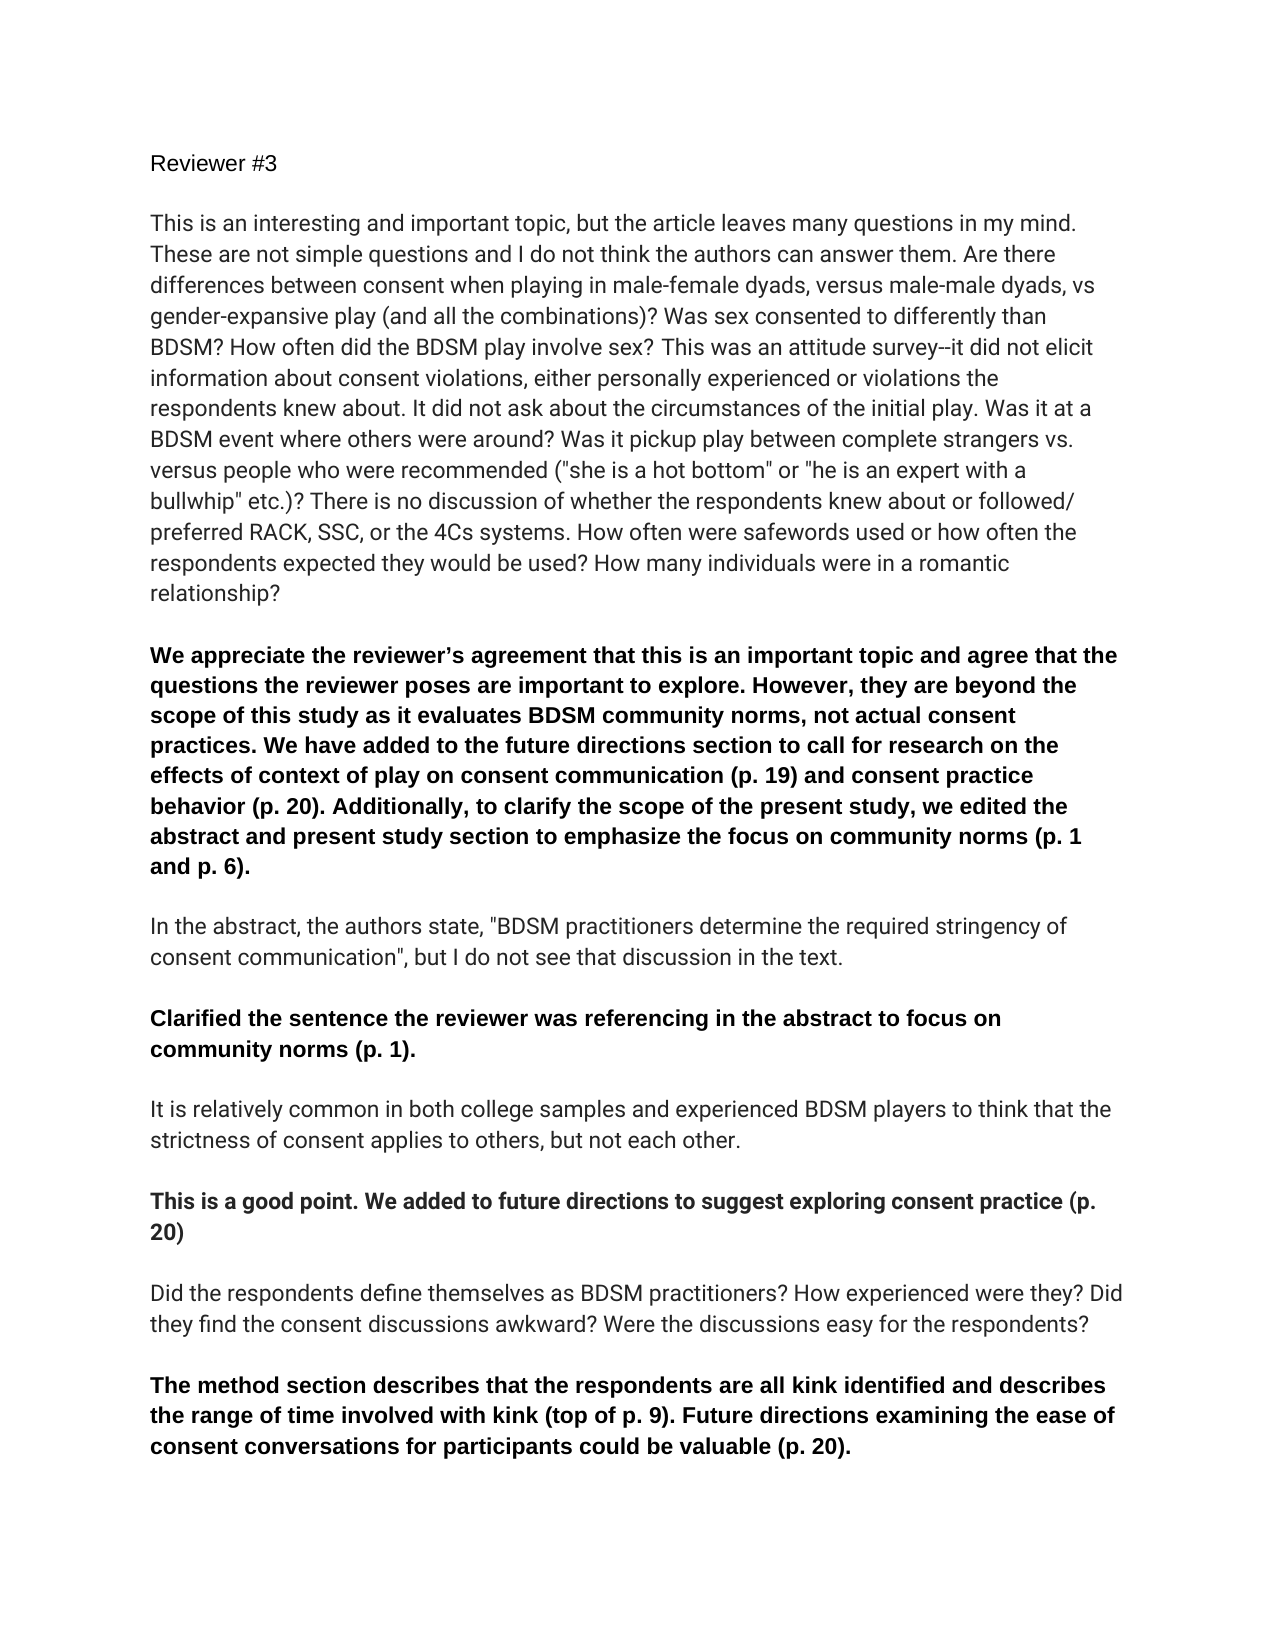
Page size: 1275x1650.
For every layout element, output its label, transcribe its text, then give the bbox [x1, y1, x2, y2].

text It is relatively common in both college samples and experienced BDSM players to think that the strictness of consent applies to others, but not each other. [150, 1096, 1125, 1154]
text This is a good point. We added to future directions to suggest exploring consent practice (p. 20) [150, 1188, 1125, 1246]
text Did the respondents define themselves as BDSM practitioners? How experienced were they? Did they find the consent discussions awkward? Were the discussions easy for the respondents? [150, 1280, 1125, 1338]
text In the abstract, the authors state, "BDSM practitioners determine the required stringency of consent communication", but I do not see that discussion in the text. [150, 913, 1125, 971]
text We appreciate the reviewer’s agreement that this is an important topic and agree that the questions the reviewer poses are important to explore. However, they are beyond the scope of this study as it evaluates BDSM community norms, not actual consent practices. We have added to the future directions section to call for research on the effects of context of play on consent communication (p. 19) and consent practice behavior (p. 20). Additionally, to clarify the scope of the present study, we edited the abstract and present study section to emphasize the focus on community norms (p. 1 and p. 6). [150, 642, 1125, 879]
text Clarified the sentence the reviewer was referencing in the abstract to focus on community norms (p. 1). [150, 1005, 1125, 1062]
text The method section describes that the respondents are all kink identified and describes the range of time involved with kink (top of p. 9). Future directions examining the ease of consent conversations for participants could be valuable (p. 20). [150, 1372, 1125, 1459]
text This is an interesting and important topic, but the article leaves many questions in my mind. These are not simple questions and I do not think the authors can answer them. Are there differences between consent when playing in male-female dyads, versus male-male dyads, vs gender-expansive play (and all the combinations)? Was sex consented to differently than BDSM? How often did the BDSM play involve sex? This was an attitude survey--it did not elicit information about consent violations, either personally experienced or violations the respondents knew about. It did not ask about the circumstances of the initial play. Was it at a BDSM event where others were around? Was it pickup play between complete strangers vs. versus people who were recommended ("she is a hot bottom" or "he is an expert with a bullwhip" etc.)? There is no discussion of whether the respondents knew about or followed/ preferred RACK, SSC, or the 4Cs systems. How often were safewords used or how often the respondents expected they would be used? How many individuals were in a romantic relationship? [150, 210, 1125, 607]
text Reviewer #3 [150, 150, 1125, 176]
